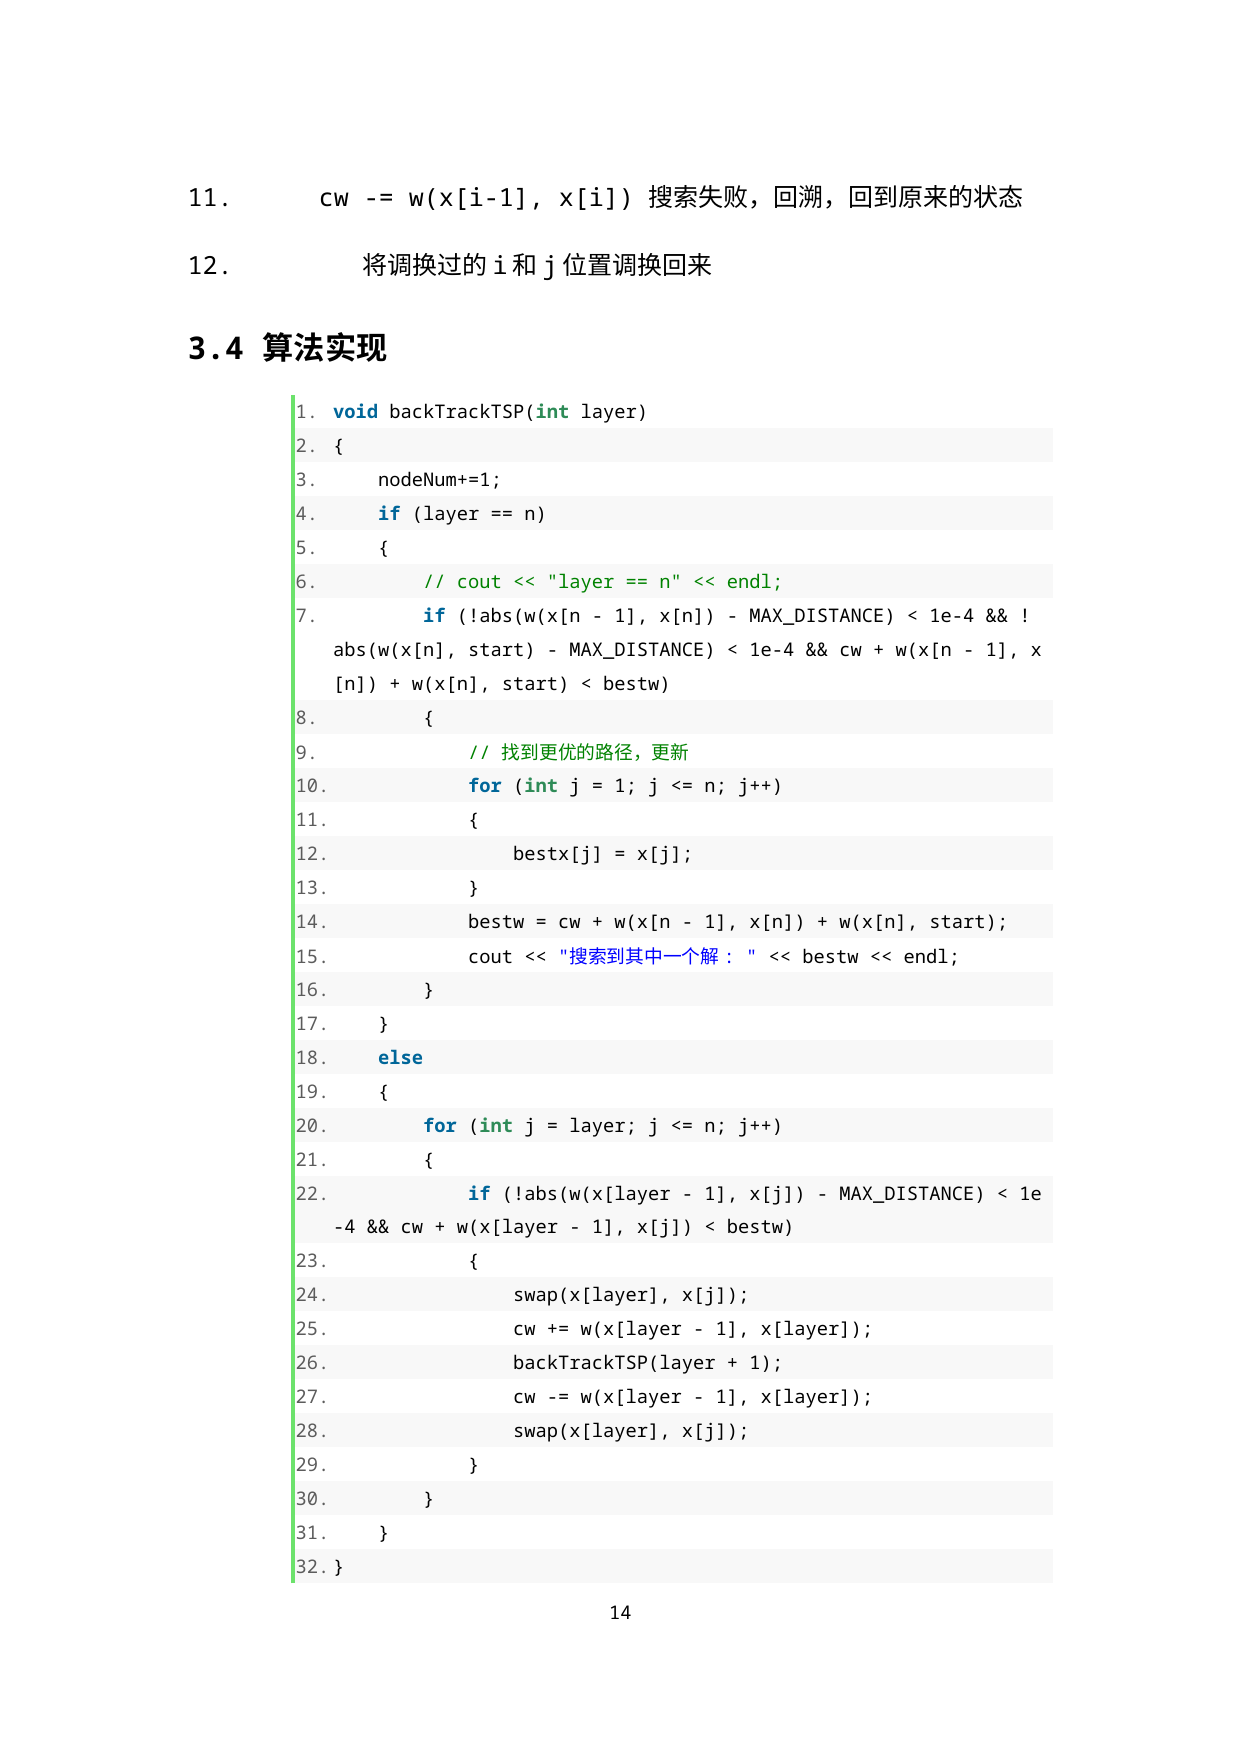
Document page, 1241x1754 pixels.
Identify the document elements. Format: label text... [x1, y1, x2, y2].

list else [295, 1040, 1053, 1074]
list // cout << "layer == n" << endl; [295, 564, 1053, 598]
list backTrackTSP(layer + 1); [295, 1345, 1053, 1379]
subtitle 3.4 算法实现 [187, 312, 1053, 380]
list { [295, 1243, 1053, 1277]
list bestw = cw + w(x[n - 1], x[n]) + w(x[n], start); [295, 904, 1053, 938]
list nodeNum+=1; [295, 462, 1053, 496]
list } [295, 1481, 1053, 1515]
list cw -= w(x[layer - 1], x[layer]); [295, 1379, 1053, 1413]
list { [295, 530, 1053, 564]
text 11. cw -= w(x[i-1], x[i]) 搜索失败，回溯，回到原来的状态 [187, 162, 1053, 229]
list { [295, 428, 1053, 462]
text 12. 将调换过的i和j位置调换回来 [187, 229, 1053, 297]
list if (!abs(w(x[layer - 1], x[j]) - MAX_DISTANCE) < 1e-4 && cw + w(x[layer - 1], x[j]) < bestw) [295, 1176, 1053, 1243]
list } [295, 1549, 1053, 1583]
list } [295, 870, 1053, 904]
list bestx[j] = x[j]; [295, 836, 1053, 870]
list } [295, 1447, 1053, 1481]
list cw += w(x[layer - 1], x[layer]); [295, 1311, 1053, 1345]
list } [295, 1006, 1053, 1040]
list cout << "搜索到其中一个解 : " << bestw << endl; [295, 938, 1053, 972]
list for (int j = layer; j <= n; j++) [295, 1108, 1053, 1142]
list } [295, 1515, 1053, 1549]
list void backTrackTSP(int layer) [291, 394, 1053, 428]
list { [295, 1142, 1053, 1176]
list // 找到更优的路径，更新 [295, 734, 1053, 768]
list for (int j = 1; j <= n; j++) [295, 768, 1053, 802]
list { [295, 700, 1053, 734]
list } [295, 972, 1053, 1006]
list swap(x[layer], x[j]); [295, 1413, 1053, 1447]
list { [295, 1074, 1053, 1108]
list if (layer == n) [295, 496, 1053, 530]
list if (!abs(w(x[n - 1], x[n]) - MAX_DISTANCE) < 1e-4 && !abs(w(x[n], start) - MAX_DISTANCE) < 1e-4 && cw + w(x[n - 1], x[n]) + w(x[n], start) < bestw) [295, 598, 1053, 700]
list { [295, 802, 1053, 836]
list swap(x[layer], x[j]); [295, 1277, 1053, 1311]
